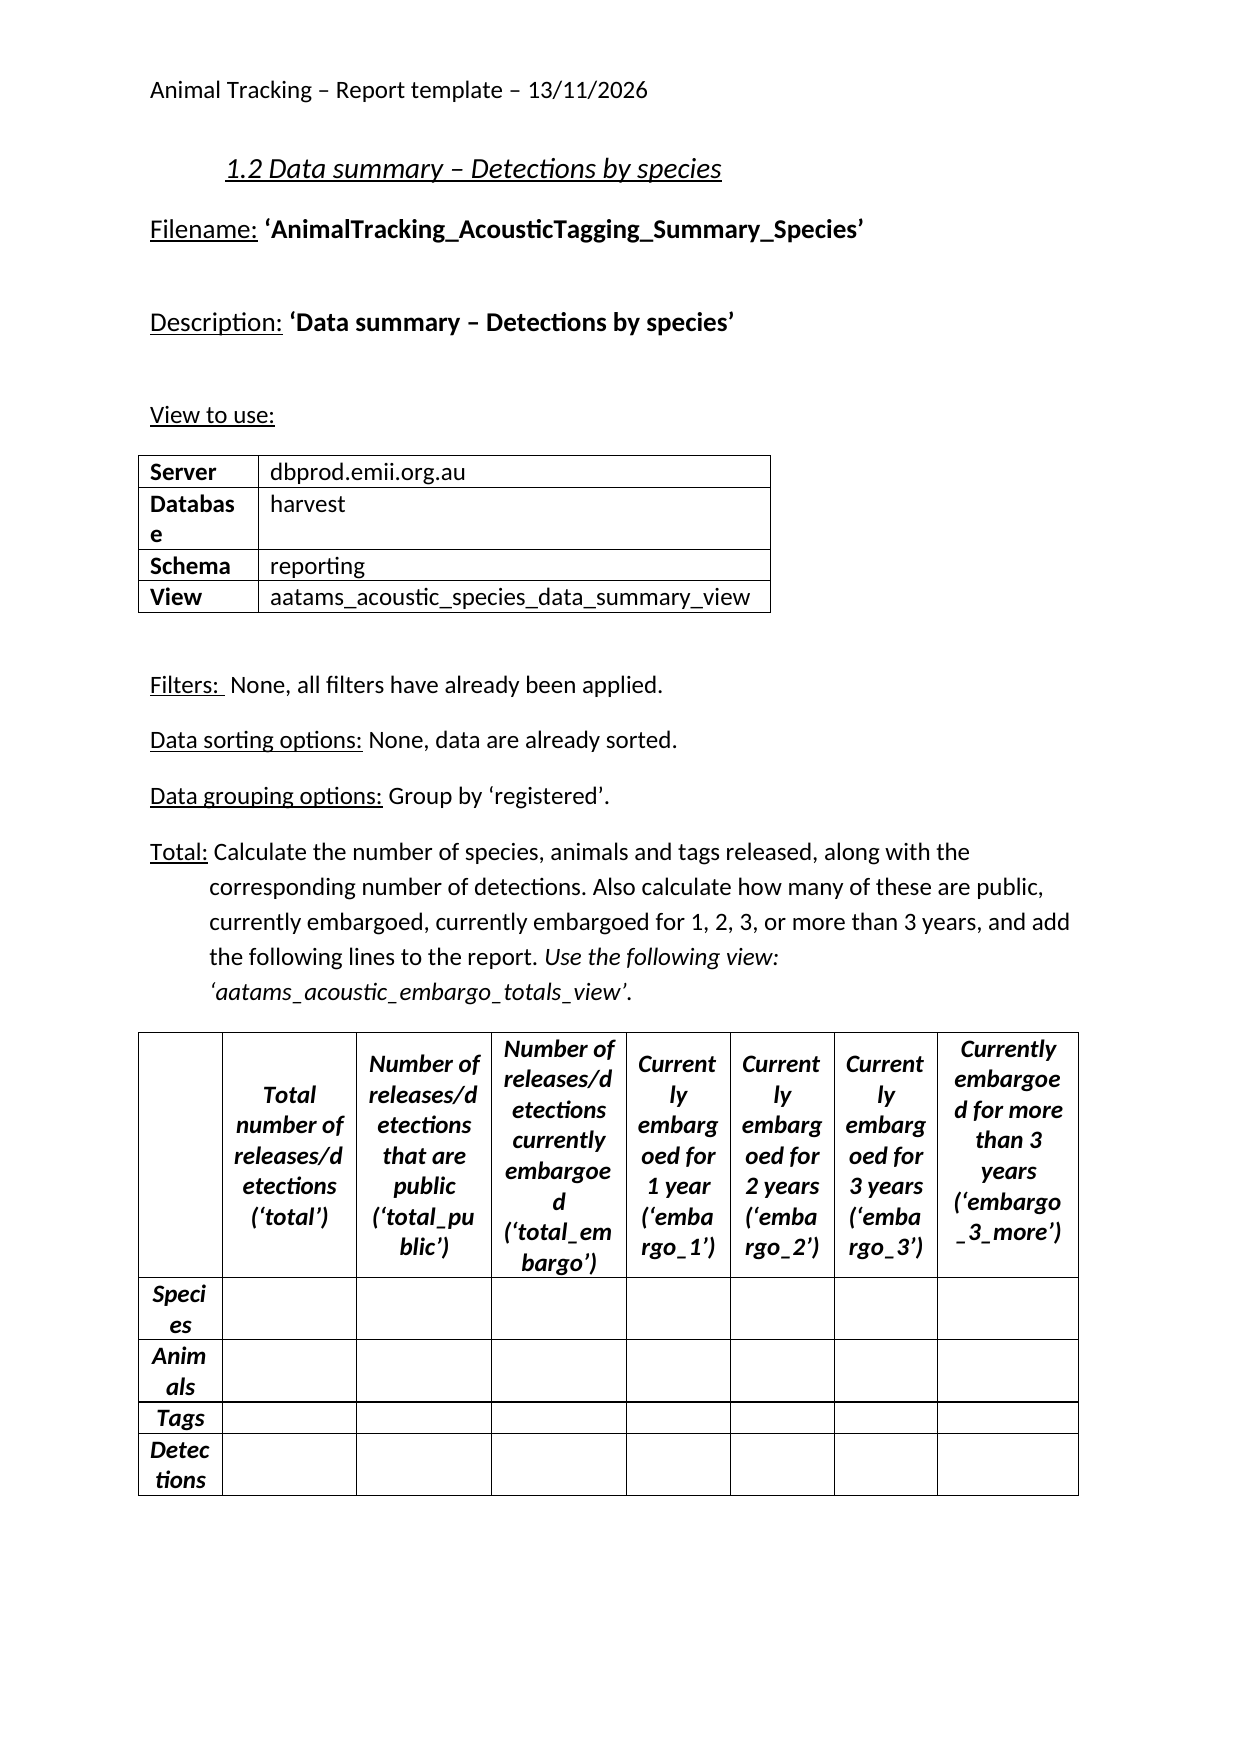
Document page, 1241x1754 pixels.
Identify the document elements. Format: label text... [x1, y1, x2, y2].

table_header Total number of releases/detections (‘total’) [223, 1033, 356, 1277]
table_cell [223, 1340, 356, 1401]
text View to use: [150, 399, 1090, 430]
table_cell [627, 1278, 730, 1339]
table_cell [835, 1434, 937, 1495]
table_cell [938, 1434, 1078, 1495]
table_header Number of releases/detections currently embargoed (‘total_embargo’) [492, 1033, 626, 1277]
table_cell [492, 1340, 626, 1401]
table_cell [223, 1434, 356, 1495]
table_cell Species [139, 1278, 222, 1339]
table_cell [731, 1340, 834, 1401]
table_cell [357, 1403, 491, 1433]
table_header dbprod.emii.org.au [259, 456, 770, 487]
table_header Number of releases/detections that are public (‘total_public’) [357, 1033, 491, 1277]
table_cell Detections [139, 1434, 222, 1495]
table_cell [731, 1403, 834, 1433]
text Filters: None, all filters have already been applied. [150, 669, 1090, 699]
table_cell [492, 1278, 626, 1339]
table_cell [627, 1340, 730, 1401]
table_cell [938, 1278, 1078, 1339]
table_cell Tags [139, 1403, 222, 1433]
table_cell [492, 1434, 626, 1495]
table_cell [492, 1403, 626, 1433]
table_cell [731, 1278, 834, 1339]
table_cell [223, 1403, 356, 1433]
table_cell reporting [259, 550, 770, 580]
table_cell [835, 1403, 937, 1433]
subtitle 1.2 Data summary – Detections by species [225, 150, 1090, 186]
table_header Server [139, 456, 258, 487]
table_header Currently embargoed for 1 year (‘embargo_1’) [627, 1033, 730, 1277]
subtitle Description: ‘Data summary – Detections by species’ [150, 306, 1090, 338]
table_cell [627, 1403, 730, 1433]
table_cell [731, 1434, 834, 1495]
subtitle Filename: ‘AnimalTracking_AcousticTagging_Summary_Species’ [150, 212, 1090, 245]
table_cell View [139, 581, 258, 612]
table_header Currently embargoed for more than 3 years (‘embargo_3_more’) [938, 1033, 1078, 1277]
table_header [139, 1033, 222, 1277]
table_cell [938, 1403, 1078, 1433]
text Data grouping options: Group by ‘registered’. [150, 780, 1090, 811]
table_cell [835, 1278, 937, 1339]
text Data sorting options: None, data are already sorted. [150, 724, 1090, 755]
table_cell [357, 1278, 491, 1339]
table_cell [627, 1434, 730, 1495]
table_cell [357, 1434, 491, 1495]
table_header Currently embargoed for 2 years (‘embargo_2’) [731, 1033, 834, 1277]
table_cell aatams_acoustic_species_data_summary_view [259, 581, 770, 612]
table_cell Database [139, 488, 258, 549]
table_cell [357, 1340, 491, 1401]
table_cell [938, 1340, 1078, 1401]
text Total: Calculate the number of species, animals and tags released, along with the corresponding number of detections. Also calculate how many of these are public, currently embargoed, currently embargoed for 1, 2, 3, or more than 3 years, and add the following lines to the report. Use the following view: ‘aatams_acoustic_embargo_totals_view’. [150, 836, 1090, 1007]
table_cell Schema [139, 550, 258, 580]
table_cell [223, 1278, 356, 1339]
table_cell Animals [139, 1340, 222, 1401]
table_header Currently embargoed for 3 years (‘embargo_3’) [835, 1033, 937, 1277]
table_cell [835, 1340, 937, 1401]
table_cell harvest [259, 488, 770, 549]
